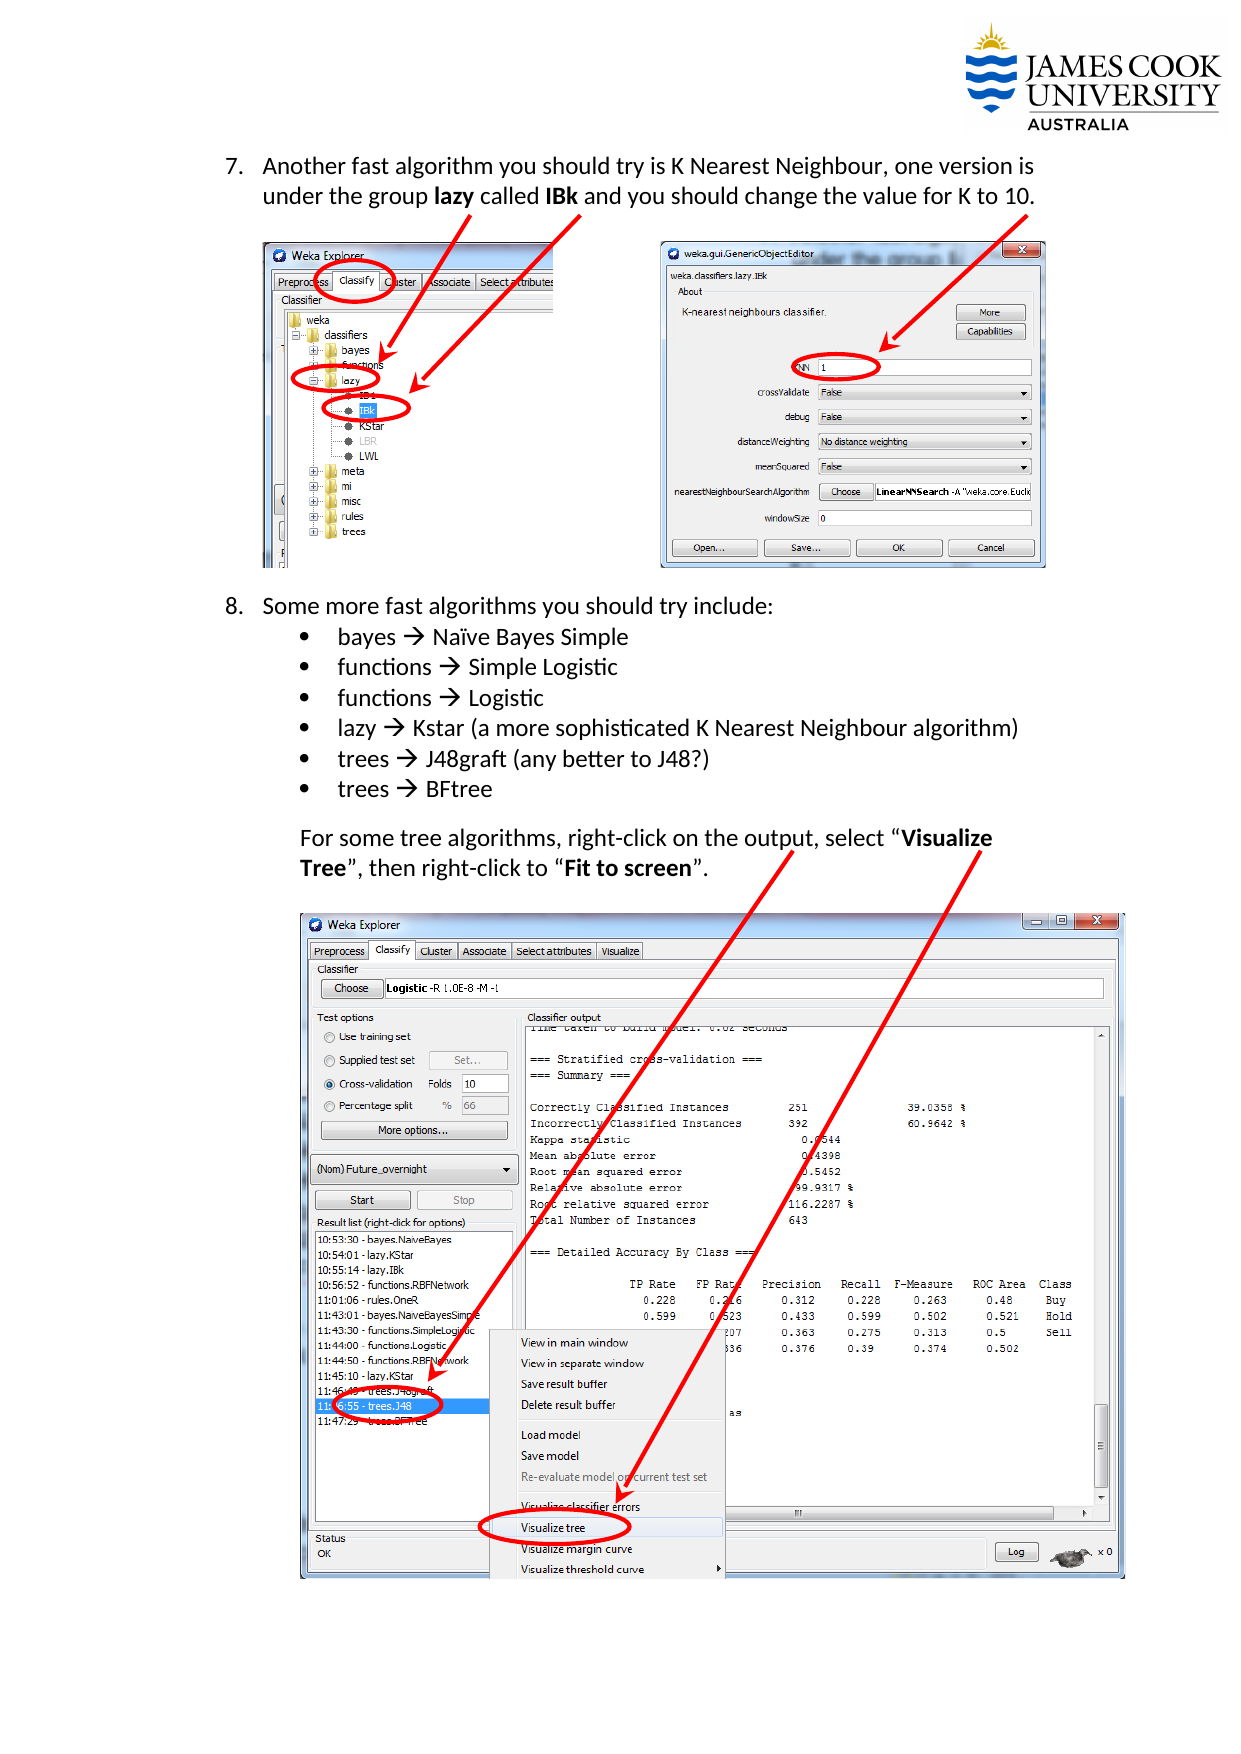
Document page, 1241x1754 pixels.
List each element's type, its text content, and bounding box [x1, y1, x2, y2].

picture [262, 242, 553, 568]
picture [660, 241, 1046, 568]
text For some tree algorithms, right-click on the output, select “Visualize Tree”, then right-click to “Fit to screen”. [300, 822, 1053, 883]
list bayes Naïve Bayes Simple [300, 621, 1053, 652]
list lazy Kstar (a more sophisticated K Nearest Neighbour algorithm) [300, 713, 1053, 743]
picture [962, 14, 1228, 136]
picture [300, 913, 1125, 1579]
list Some more fast algorithms you should try include: [225, 591, 1053, 621]
list trees BFtree [300, 774, 1053, 804]
list trees J48graft (any better to J48?) [300, 743, 1053, 774]
list Another fast algorithm you should try is K Nearest Neighbour, one version is under the group lazy called IBk and you should change the value for K to 10. [225, 150, 1053, 211]
list functions Simple Logistic [300, 652, 1053, 682]
list functions Logistic [300, 682, 1053, 713]
